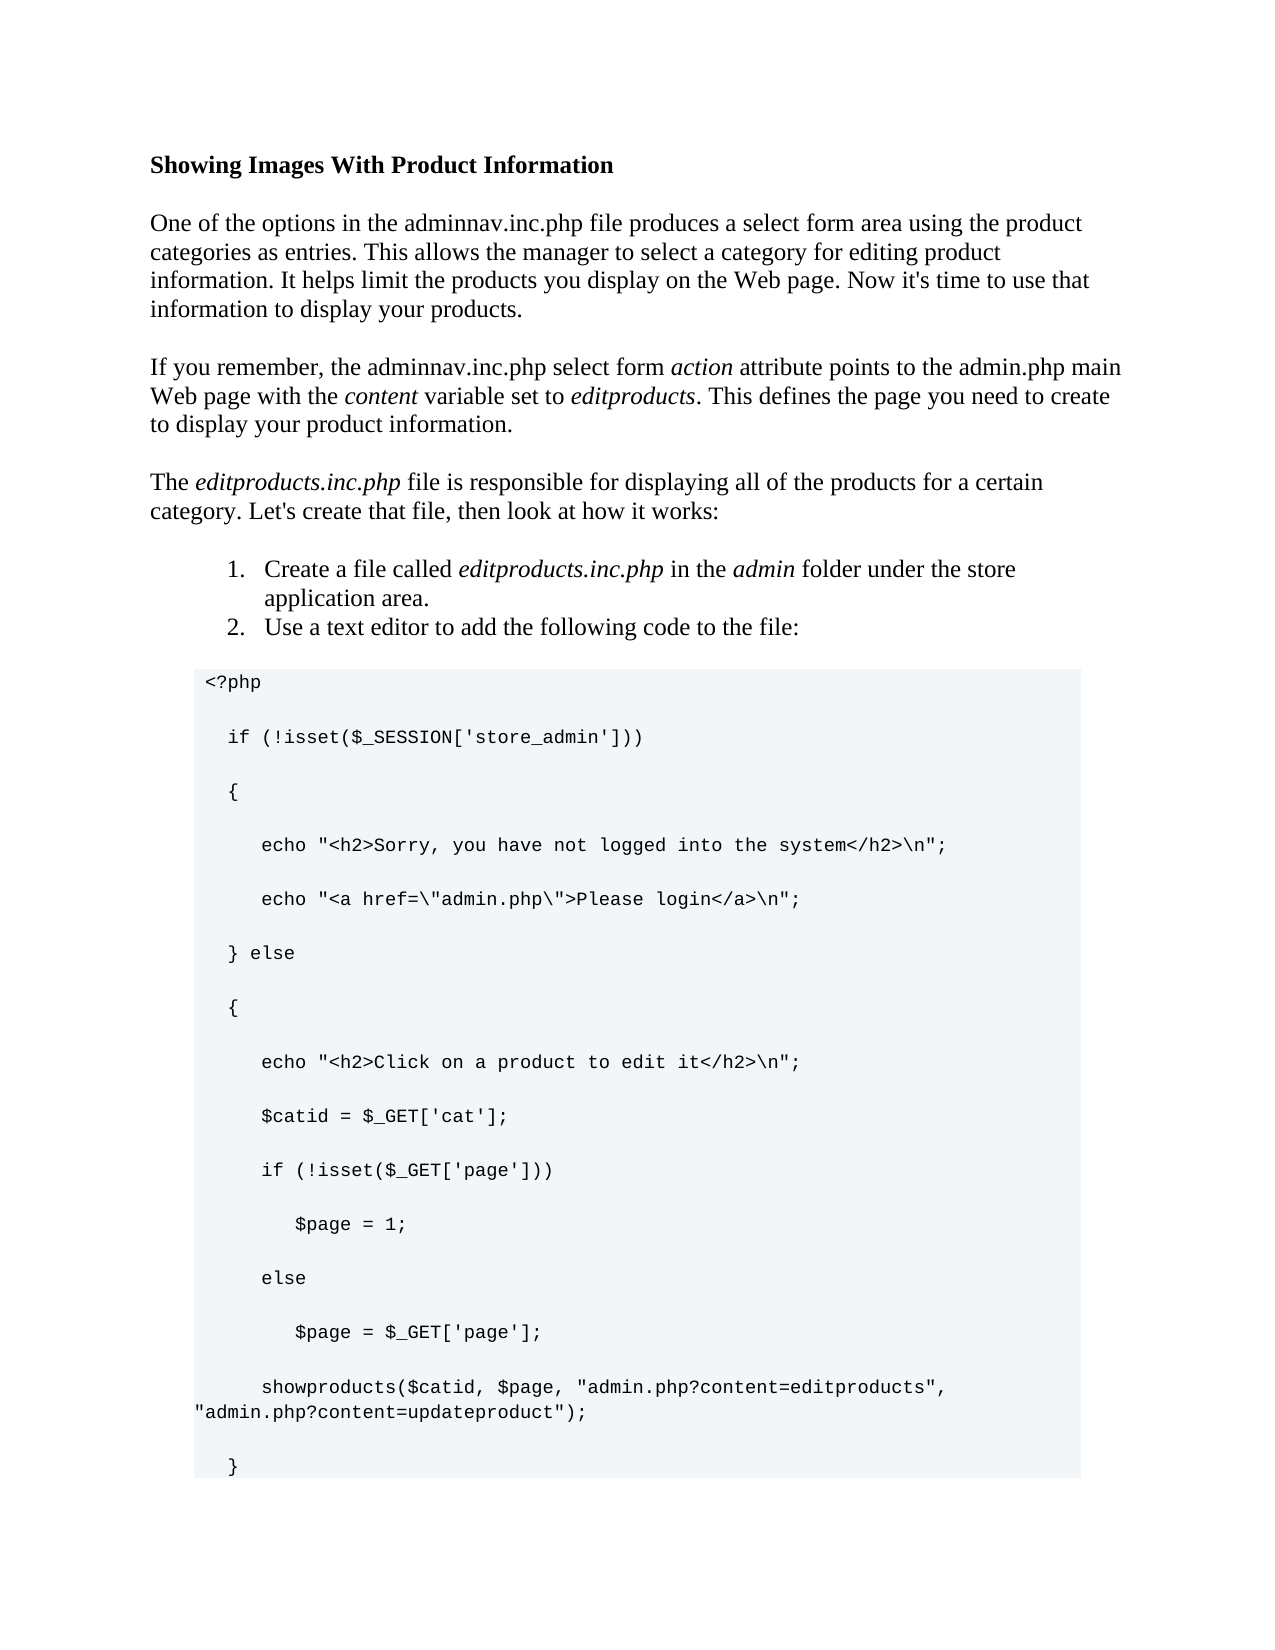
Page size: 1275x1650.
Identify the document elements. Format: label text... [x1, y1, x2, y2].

text If you remember, the adminnav.inc.php select form action attribute points to the admin.php main Web page with the content variable set to editproducts. This defines the page you need to create to display your product information. [150, 352, 1125, 438]
text <?php [194, 669, 1081, 694]
list Create a file called editproducts.inc.php in the admin folder under the store application area. [227, 554, 1125, 612]
text { [194, 994, 1081, 1019]
text if (!isset($_SESSION['store_admin'])) [194, 724, 1081, 749]
text $page = $_GET['page']; [194, 1319, 1081, 1344]
text } [194, 1453, 1081, 1478]
text if (!isset($_GET['page'])) [194, 1157, 1081, 1182]
text { [194, 778, 1081, 803]
text echo "<h2>Click on a product to edit it</h2>\n"; [194, 1049, 1081, 1074]
text The editproducts.inc.php file is responsible for displaying all of the products for a certain category. Let's create that file, then look at how it works: [150, 467, 1125, 525]
text Showing Images With Product Information [150, 150, 1125, 179]
text else [194, 1265, 1081, 1290]
text echo "<a href=\"admin.php\">Please login</a>\n"; [194, 886, 1081, 911]
text $catid = $_GET['cat']; [194, 1103, 1081, 1128]
list Use a text editor to add the following code to the file: [227, 612, 1125, 640]
text } else [194, 940, 1081, 965]
text $page = 1; [194, 1211, 1081, 1236]
text showproducts($catid, $page, "admin.php?content=editproducts", "admin.php?content=updateproduct"); [194, 1374, 1081, 1424]
text One of the options in the adminnav.inc.php file produces a select form area using the product categories as entries. This allows the manager to select a category for editing product information. It helps limit the products you display on the Web page. Now it's time to use that information to display your products. [150, 208, 1125, 323]
text echo "<h2>Sorry, you have not logged into the system</h2>\n"; [194, 832, 1081, 857]
